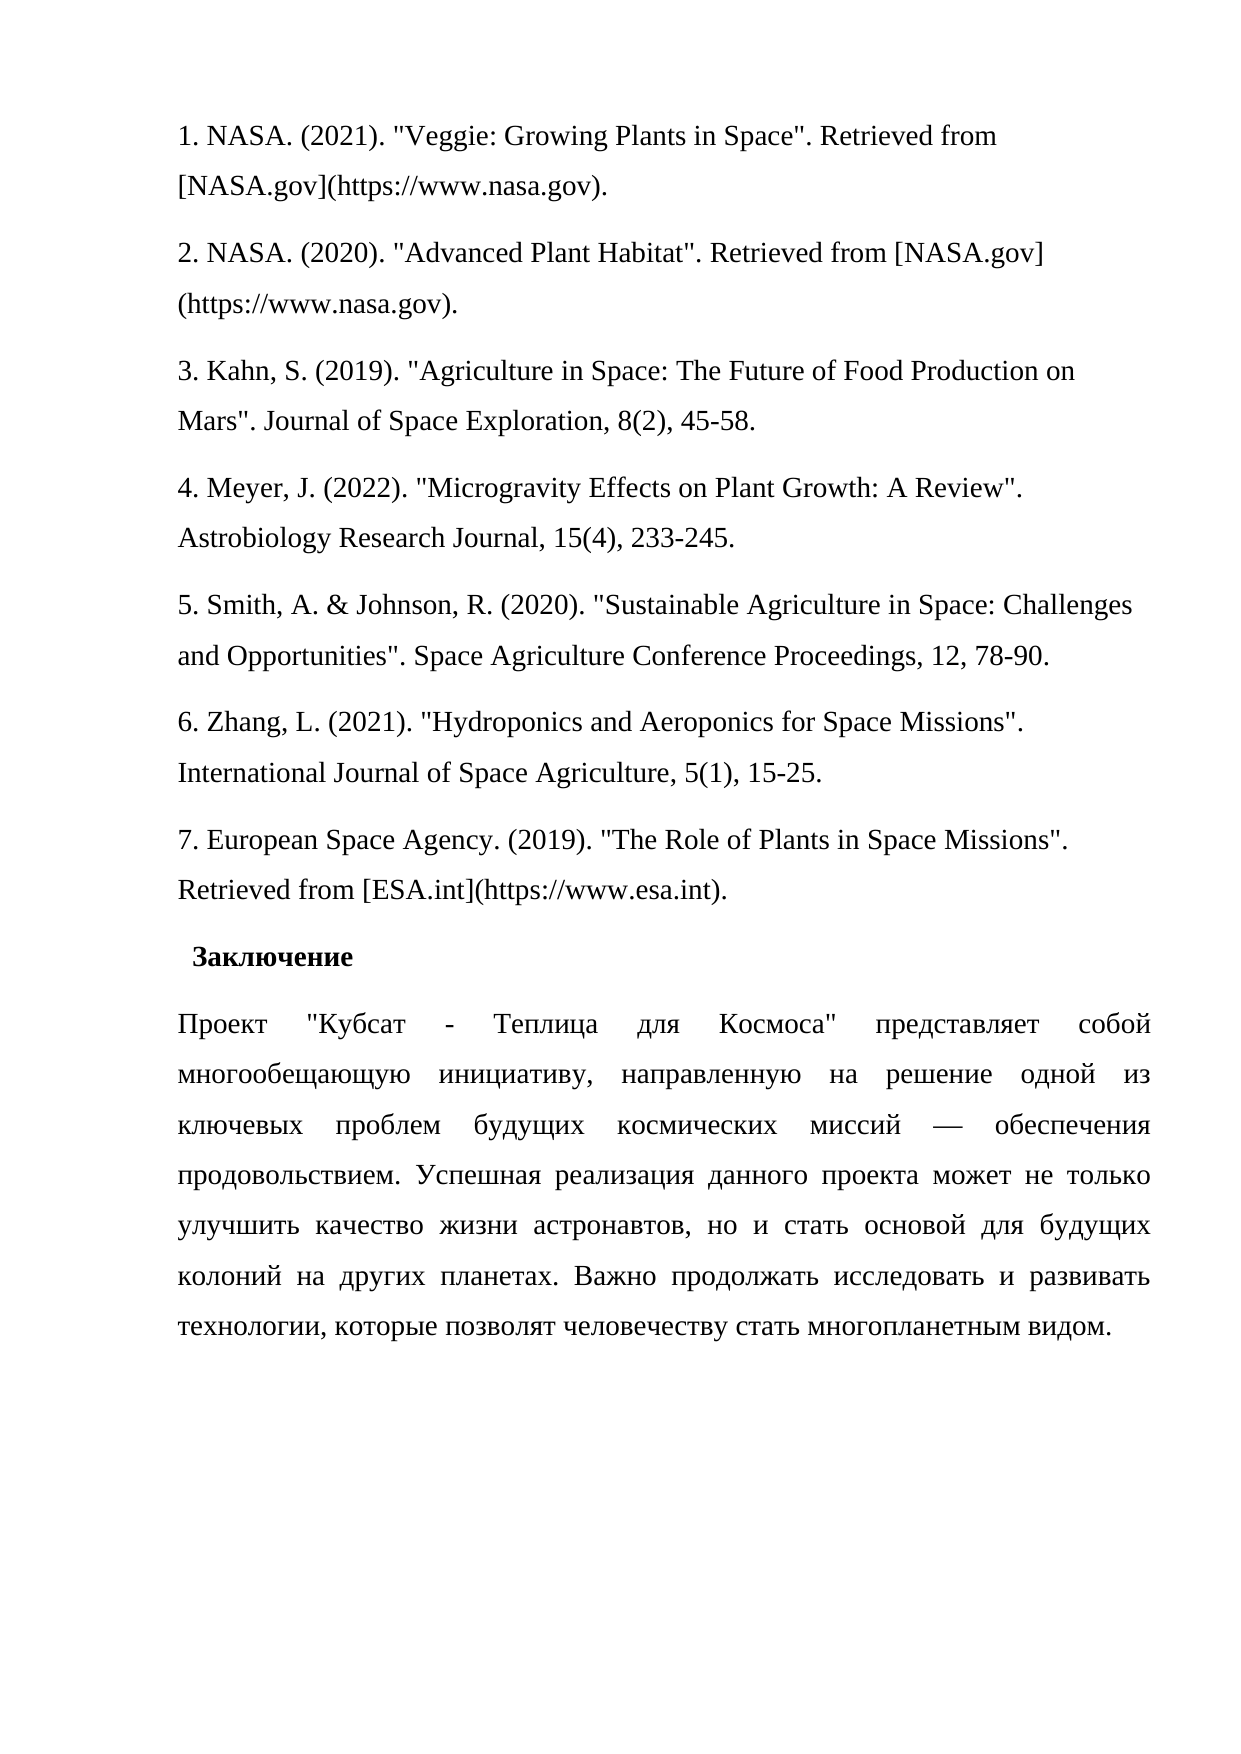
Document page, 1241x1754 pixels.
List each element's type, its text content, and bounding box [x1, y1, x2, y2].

text Заключение [177, 939, 1152, 973]
text Проект "Кубсат - Теплица для Космоса" представляет собой многообещающую инициативу, направленную на решение одной из ключевых проблем будущих космических миссий — обеспечения продовольствием. Успешная реализация данного проекта может не только улучшить качество жизни астронавтов, но и стать основой для будущих колоний на других планетах. Важно продолжать исследовать и развивать технологии, которые позволят человечеству стать многопланетным видом. [177, 1006, 1152, 1342]
text 5. Smith, A. & Johnson, R. (2020). "Sustainable Agriculture in Space: Challenges and Opportunities". Space Agriculture Conference Proceedings, 12, 78-90. [177, 587, 1152, 671]
text 3. Kahn, S. (2019). "Agriculture in Space: The Future of Food Production on Mars". Journal of Space Exploration, 8(2), 45-58. [177, 353, 1152, 437]
text 2. NASA. (2020). "Advanced Plant Habitat". Retrieved from [NASA.gov](https://www.nasa.gov). [177, 235, 1152, 319]
text 4. Meyer, J. (2022). "Microgravity Effects on Plant Growth: A Review". Astrobiology Research Journal, 15(4), 233-245. [177, 470, 1152, 554]
text 6. Zhang, L. (2021). "Hydroponics and Aeroponics for Space Missions". International Journal of Space Agriculture, 5(1), 15-25. [177, 704, 1152, 788]
text 1. NASA. (2021). "Veggie: Growing Plants in Space". Retrieved from [NASA.gov](https://www.nasa.gov). [177, 118, 1152, 202]
text 7. European Space Agency. (2019). "The Role of Plants in Space Missions". Retrieved from [ESA.int](https://www.esa.int). [177, 822, 1152, 906]
